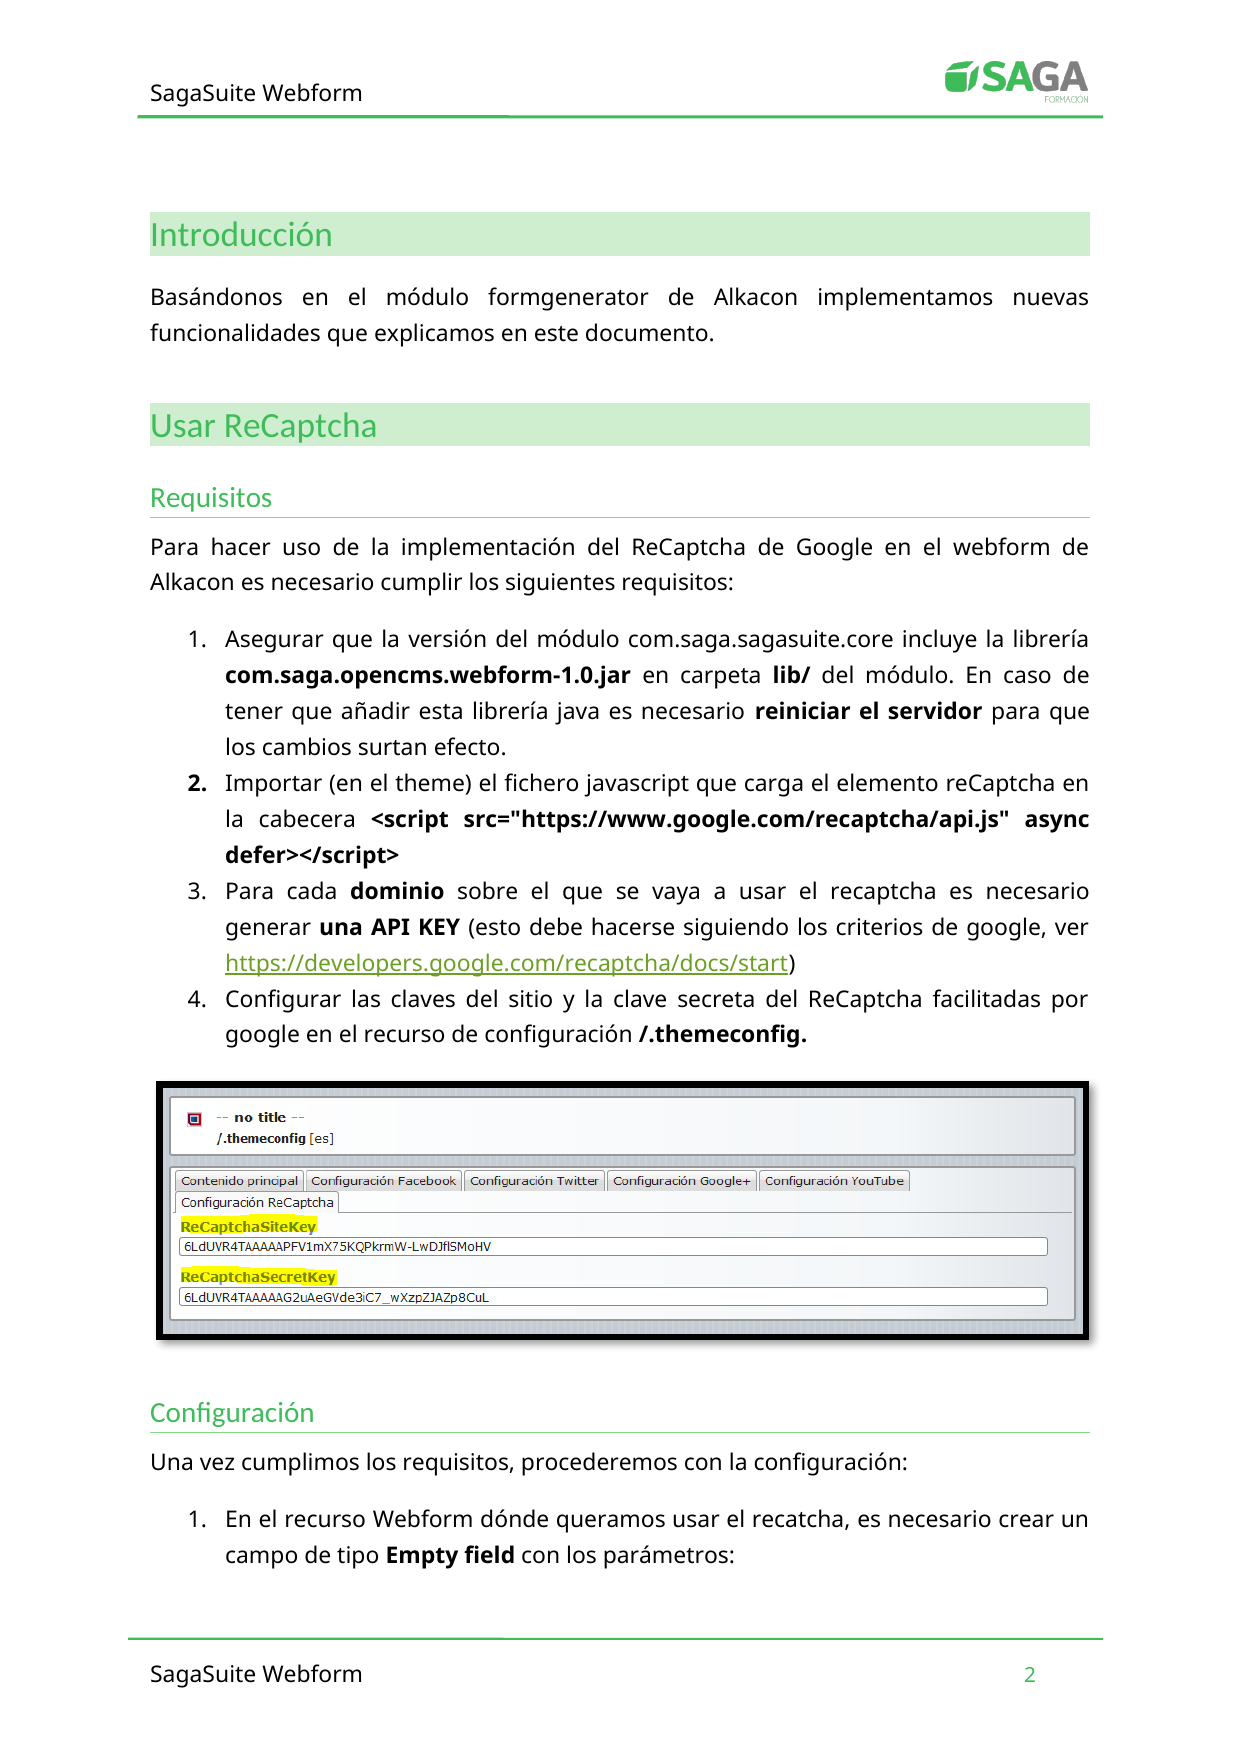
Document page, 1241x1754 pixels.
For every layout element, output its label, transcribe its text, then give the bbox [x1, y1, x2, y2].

text Basándonos en el módulo formgenerator de Alkacon implementamos nuevas funcionalidades que explicamos en este documento. [150, 281, 1090, 348]
subtitle Configuración [150, 1394, 1090, 1432]
subtitle Introducción [150, 212, 1090, 256]
picture [943, 59, 1089, 104]
list Importar (en el theme) el fichero javascript que carga el elemento reCaptcha en la cabecera <script src="https://www.google.com/recaptcha/api.js" async defer></script> [187, 767, 1090, 870]
picture [163, 1088, 1083, 1334]
text Una vez cumplimos los requisitos, procederemos con la configuración: [150, 1446, 1090, 1477]
text Para hacer uso de la implementación del ReCaptcha de Google en el webform de Alkacon es necesario cumplir los siguientes requisitos: [150, 530, 1090, 598]
subtitle Requisitos [150, 479, 1090, 517]
list Configurar las claves del sitio y la clave secreta del ReCaptcha facilitadas por google en el recurso de configuración /.themeconfig. [187, 982, 1090, 1050]
list Asegurar que la versión del módulo com.saga.sagasuite.core incluye la librería com.saga.opencms.webform-1.0.jar en carpeta lib/ del módulo. En caso de tener que añadir esta librería java es necesario reiniciar el servidor para que los cambios surtan efecto. [187, 623, 1090, 762]
list Para cada dominio sobre el que se vaya a usar el recaptcha es necesario generar una API KEY (esto debe hacerse siguiendo los criterios de google, ver https://developers.google.com/recaptcha/docs/start) [187, 875, 1090, 978]
subtitle Usar ReCaptcha [150, 403, 1090, 446]
list En el recurso Webform dónde queramos usar el recatcha, es necesario crear un campo de tipo Empty field con los parámetros: [187, 1503, 1090, 1570]
